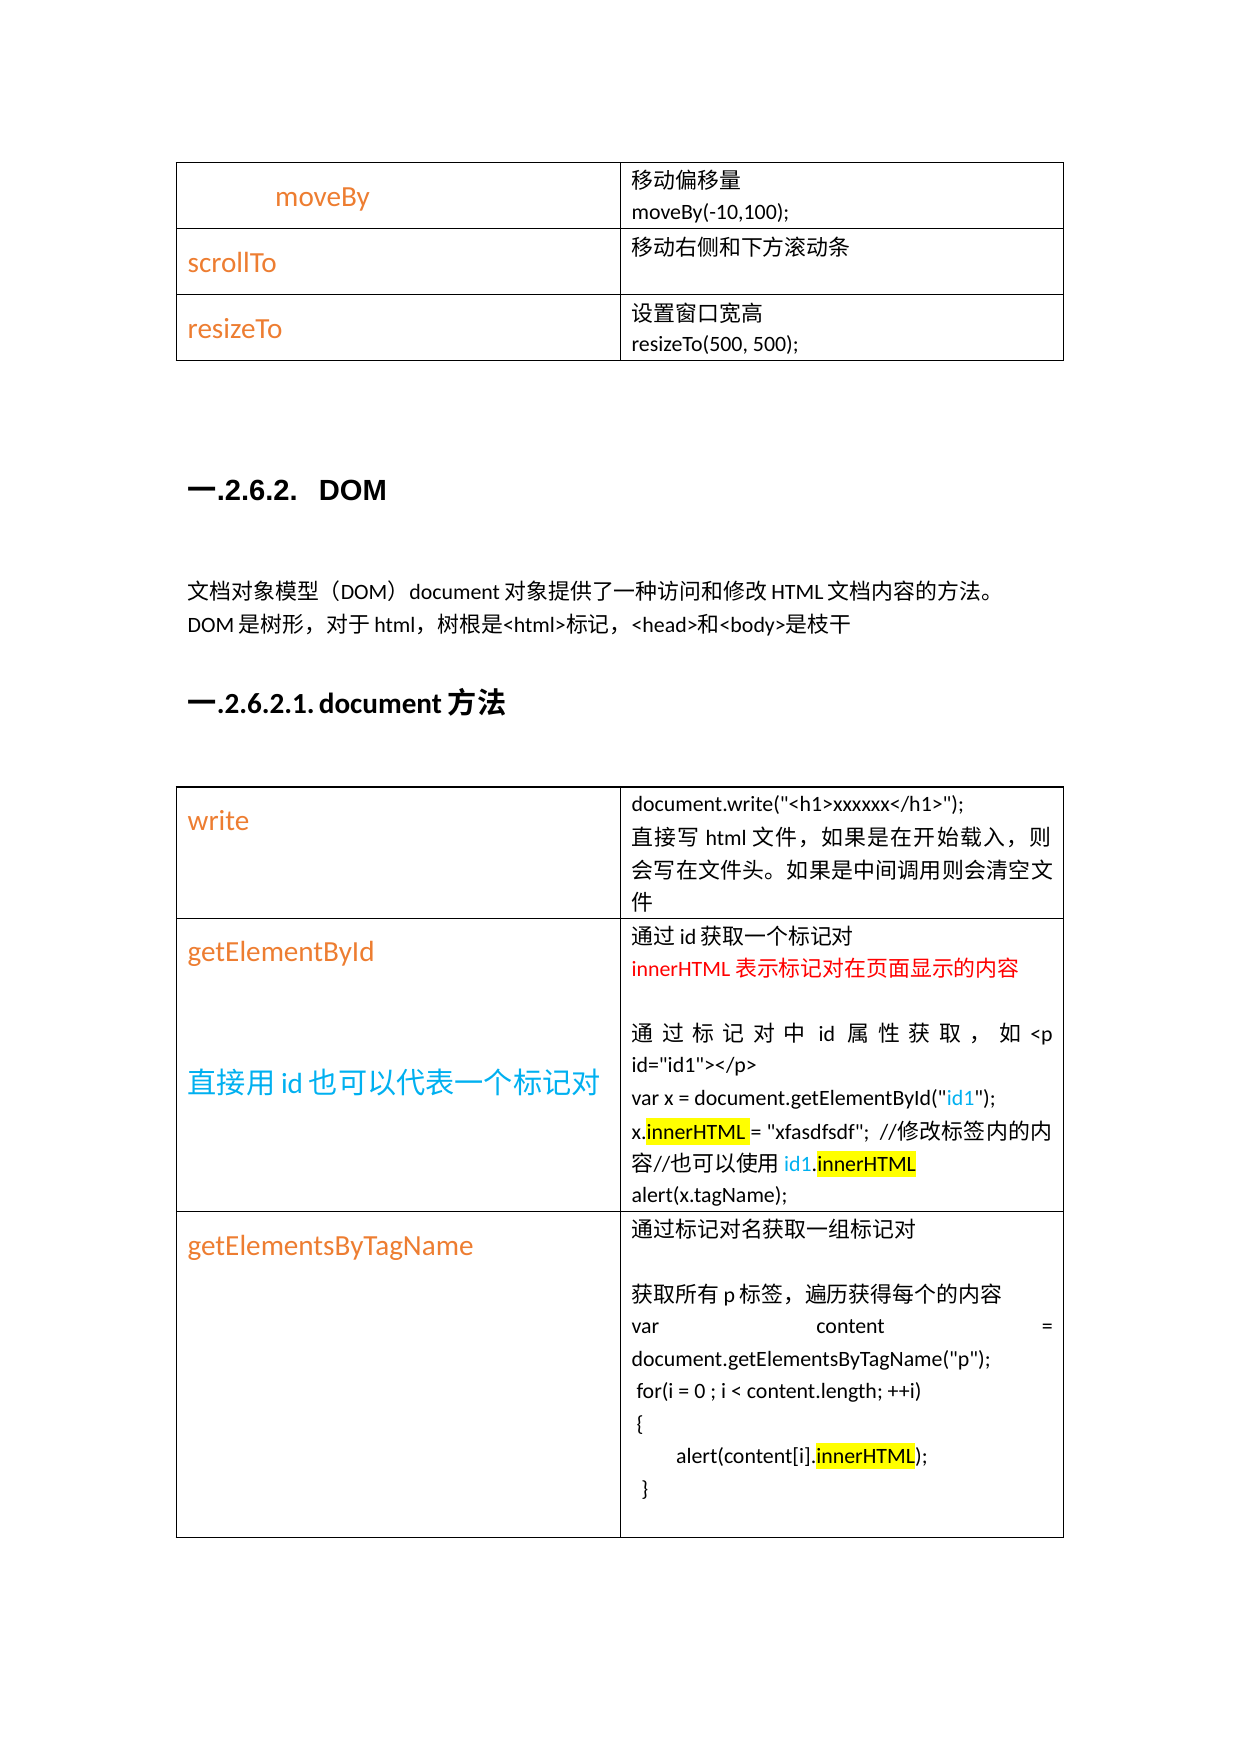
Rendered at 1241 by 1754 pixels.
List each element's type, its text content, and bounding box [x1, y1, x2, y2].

table_cell getElementsByTagName [177, 1212, 620, 1537]
subtitle document方法 [187, 668, 1053, 733]
table_cell 通过id获取一个标记对 innerHTML 表示标记对在页面显示的内容 通过标记对中id属性获取，如<p id="id1"></p> var x = document.getElementById("id1"); x.innerHTML = "xfasdfsdf"; //修改标签内的内容//也可以使用id1.innerHTML alert(x.tagName); [621, 919, 1063, 1211]
table_cell 通过标记对名获取一组标记对 获取所有p标签，遍历获得每个的内容 var content = document.getElementsByTagName("p"); for(i = 0 ; i < content.length; ++i) { alert(content[i].innerHTML); } [621, 1212, 1063, 1537]
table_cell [621, 163, 1063, 228]
table_cell getElementById 直接用id也可以代表一个标记对 [177, 919, 620, 1211]
table_cell resizeTo [177, 295, 620, 360]
text 文档对象模型（DOM）document对象提供了一种访问和修改HTML文档内容的方法。 [187, 574, 1053, 606]
table_cell 设置窗口宽高 resizeTo(500, 500); [621, 295, 1063, 360]
table_header write [177, 788, 620, 917]
table_cell 移动右侧和下方滚动条 [621, 229, 1063, 294]
subtitle DOM [187, 455, 1053, 520]
table_cell scrollTo [177, 229, 620, 294]
table_header document.write("<h1>xxxxxx</h1>"); 直接写html文件，如果是在开始载入，则会写在文件头。如果是中间调用则会清空文件 [621, 788, 1063, 917]
table_cell moveTo moveBy [177, 163, 620, 228]
text DOM是树形，对于html，树根是<html>标记，<head>和<body>是枝干 [187, 606, 1053, 639]
